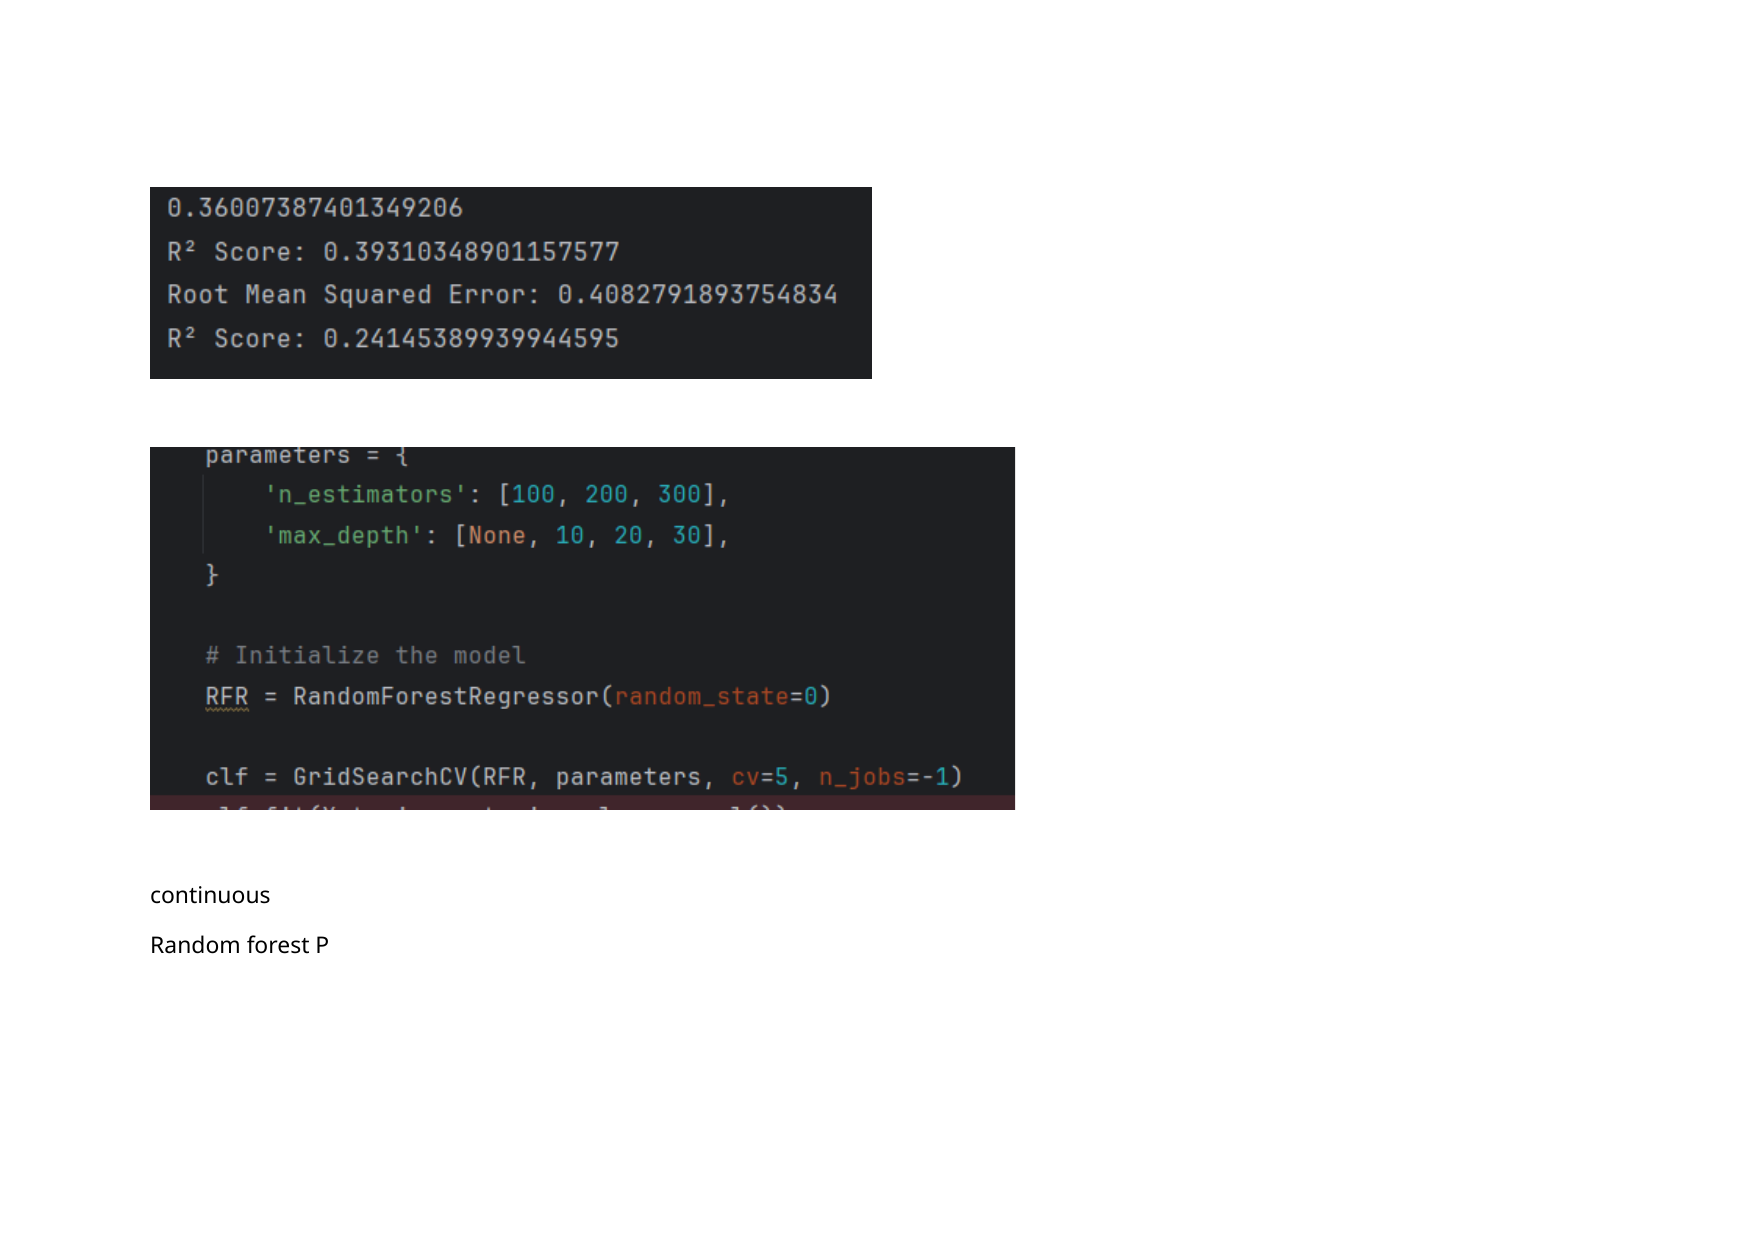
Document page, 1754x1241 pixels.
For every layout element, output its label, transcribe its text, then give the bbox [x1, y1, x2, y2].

text Random forest P [150, 929, 1604, 961]
text continuous [150, 879, 1604, 910]
picture [150, 187, 872, 379]
picture [150, 447, 1016, 810]
